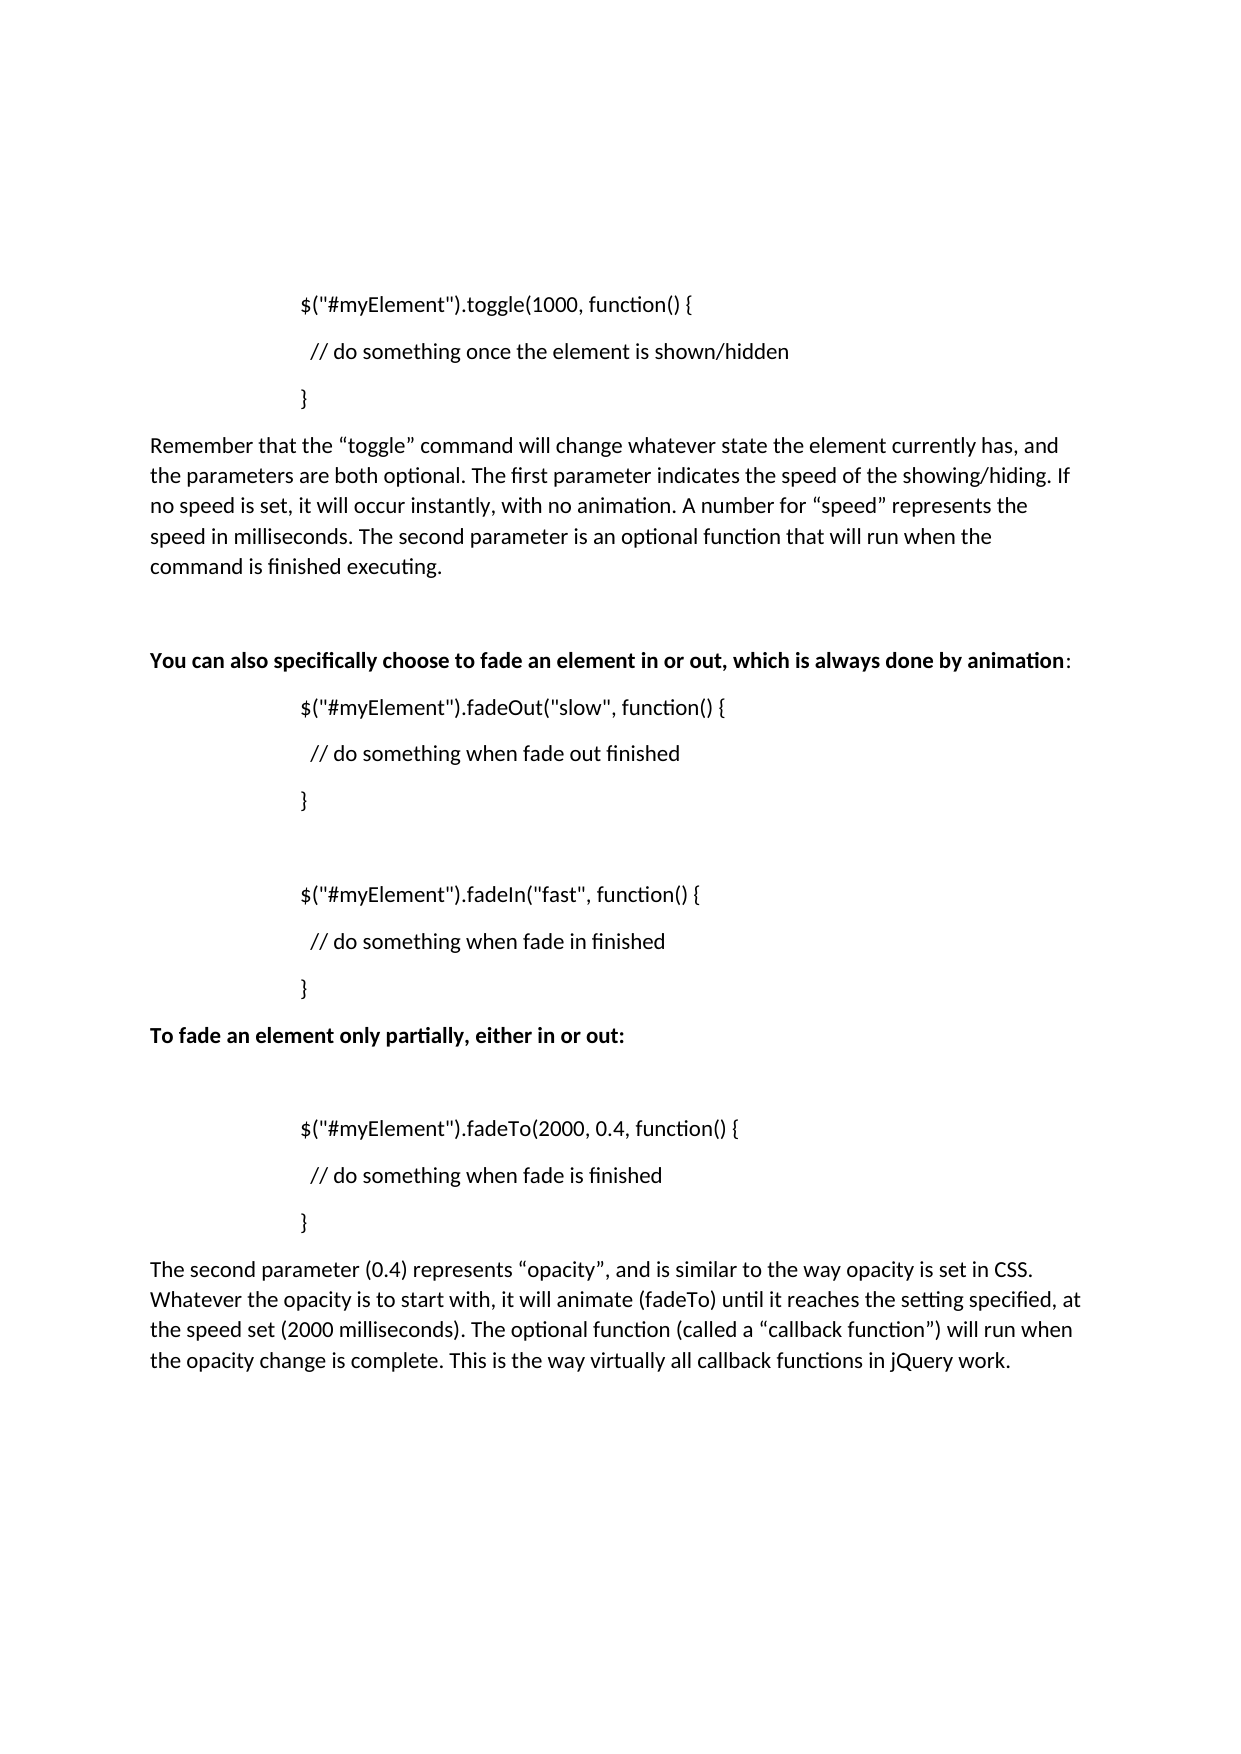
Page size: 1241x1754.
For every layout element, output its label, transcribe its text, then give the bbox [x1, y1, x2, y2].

text // do something once the element is shown/hidden [300, 337, 1090, 366]
text // do something when fade in finished [300, 927, 1090, 955]
text Remember that the “toggle” command will change whatever state the element currently has, and the parameters are both optional. The first parameter indicates the speed of the showing/hiding. If no speed is set, it will occur instantly, with no animation. A number for “speed” represents the speed in milliseconds. The second parameter is an optional function that will run when the command is finished executing. [150, 431, 1090, 580]
text The second parameter (0.4) represents “opacity”, and is similar to the way opacity is set in CSS. Whatever the opacity is to start with, it will animate (fadeTo) until it reaches the setting specified, at the speed set (2000 milliseconds). The optional function (called a “callback function”) will run when the opacity change is complete. This is the way virtually all callback functions in jQuery work. [150, 1255, 1090, 1374]
text $("#myElement").fadeTo(2000, 0.4, function() { [300, 1114, 1090, 1143]
text To fade an element only partially, either in or out: [150, 1021, 1090, 1049]
text } [300, 384, 1090, 412]
text } [300, 786, 1090, 814]
text $("#myElement").toggle(1000, function() { [300, 291, 1090, 319]
text // do something when fade is finished [300, 1161, 1090, 1189]
text } [300, 974, 1090, 1002]
text $("#myElement").fadeOut("slow", function() { [300, 693, 1090, 721]
text $("#myElement").fadeIn("fast", function() { [300, 880, 1090, 908]
text // do something when fade out finished [300, 739, 1090, 768]
text You can also specifically choose to fade an element in or out, which is always done by animation: [150, 646, 1090, 674]
text } [300, 1208, 1090, 1236]
